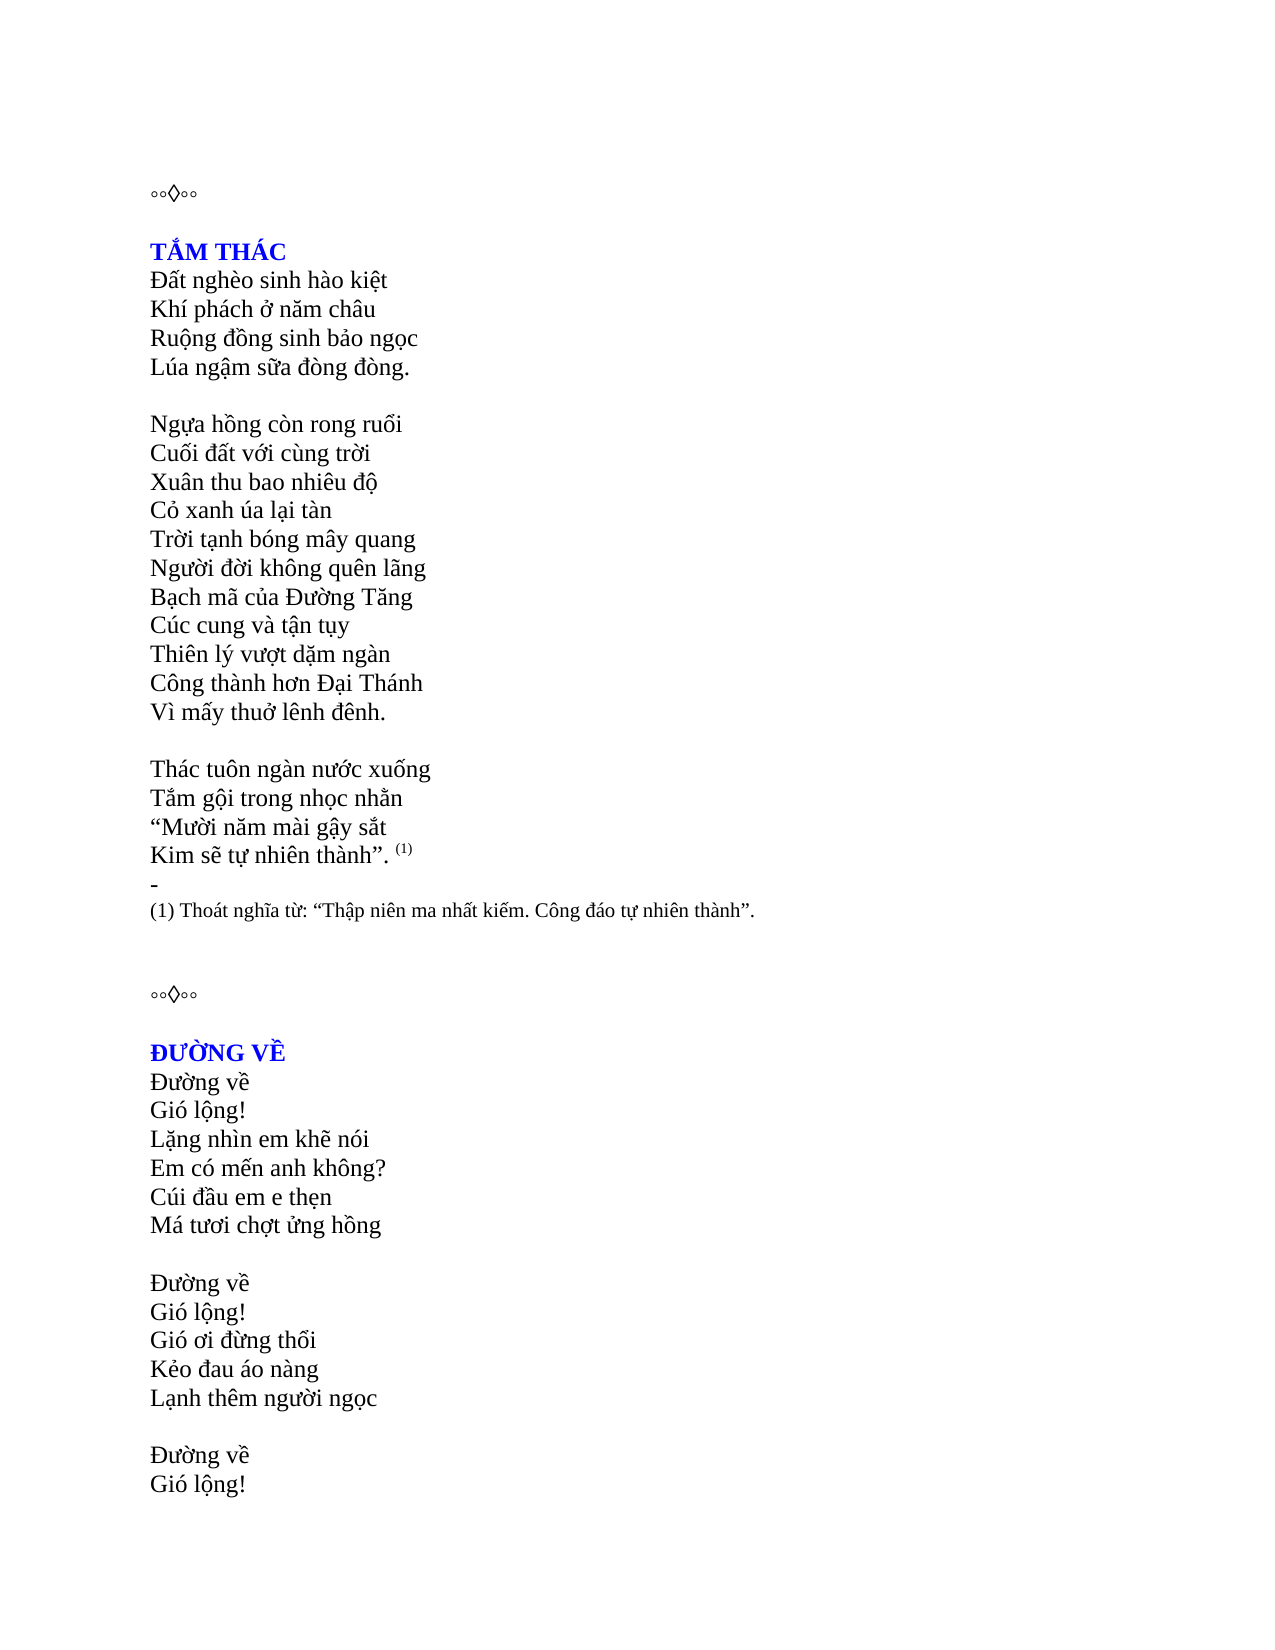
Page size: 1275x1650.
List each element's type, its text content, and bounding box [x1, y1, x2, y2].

text ◦◦◊◦◦ [150, 951, 1125, 1009]
text ◦◦◊◦◦ [150, 150, 1125, 207]
